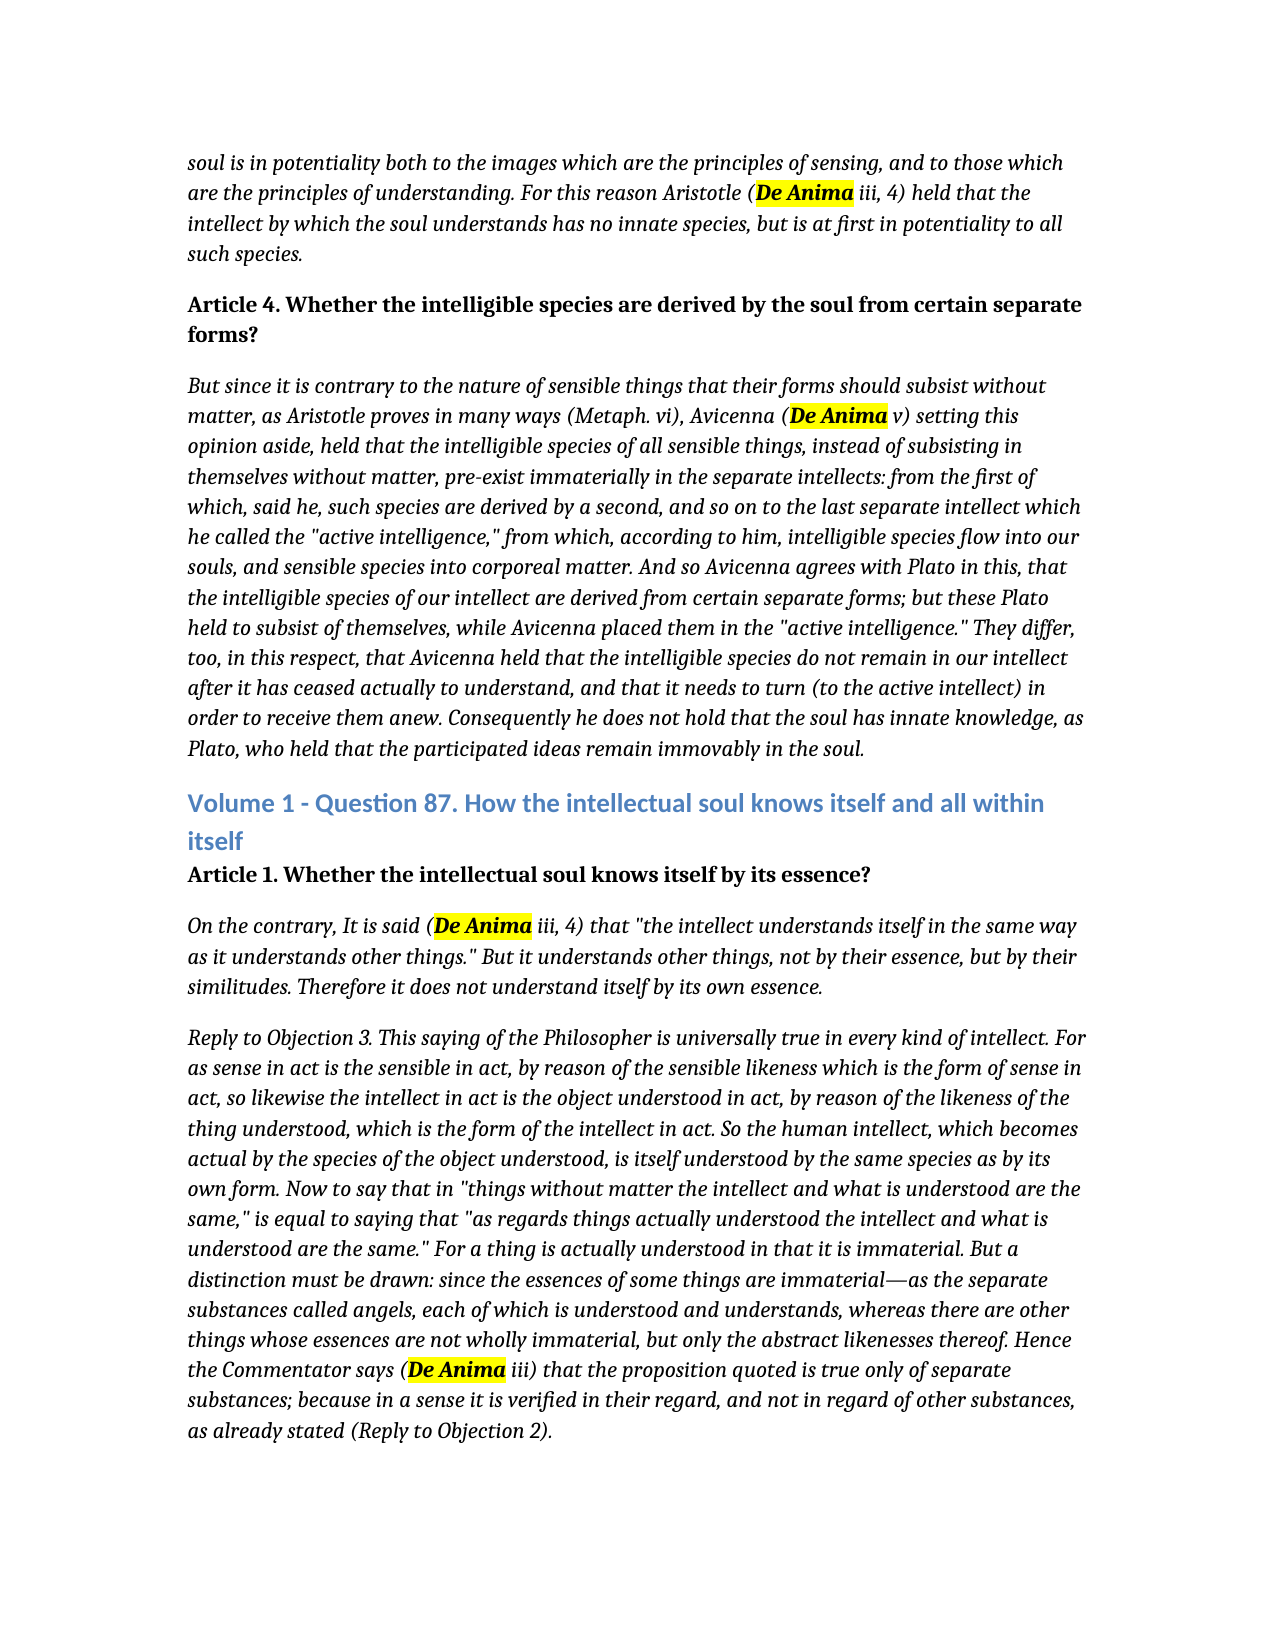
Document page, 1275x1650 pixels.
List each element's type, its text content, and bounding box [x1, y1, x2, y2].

text Article 1. Whether the intellectual soul knows itself by its essence? [187, 862, 1087, 889]
text On the contrary, It is said (De Anima iii, 4) that "the intellect understands itself in the same way as it understands other things." But it understands other things, not by their essence, but by their similitudes. Therefore it does not understand itself by its own essence. [187, 913, 1087, 1000]
text Reply to Objection 3. This saying of the Philosopher is universally true in every kind of intellect. For as sense in act is the sensible in act, by reason of the sensible likeness which is the form of sense in act, so likewise the intellect in act is the object understood in act, by reason of the likeness of the thing understood, which is the form of the intellect in act. So the human intellect, which becomes actual by the species of the object understood, is itself understood by the same species as by its own form. Now to say that in "things without matter the intellect and what is understood are the same," is equal to saying that "as regards things actually understood the intellect and what is understood are the same." For a thing is actually understood in that it is immaterial. But a distinction must be drawn: since the essences of some things are immaterial—as the separate substances called angels, each of which is understood and understands, whereas there are other things whose essences are not wholly immaterial, but only the abstract likenesses thereof. Hence the Commentator says (De Anima iii) that the proposition quoted is true only of separate substances; because in a sense it is verified in their regard, and not in regard of other substances, as already stated (Reply to Objection 2). [187, 1025, 1087, 1444]
text Article 4. Whether the intelligible species are derived by the soul from certain separate forms? [187, 292, 1087, 348]
text But since it is contrary to the nature of sensible things that their forms should subsist without matter, as Aristotle proves in many ways (Metaph. vi), Avicenna (De Anima v) setting this opinion aside, held that the intelligible species of all sensible things, instead of subsisting in themselves without matter, pre-exist immaterially in the separate intellects: from the first of which, said he, such species are derived by a second, and so on to the last separate intellect which he called the "active intelligence," from which, according to him, intelligible species flow into our souls, and sensible species into corporeal matter. And so Avicenna agrees with Plato in this, that the intelligible species of our intellect are derived from certain separate forms; but these Plato held to subsist of themselves, while Avicenna placed them in the "active intelligence." They differ, too, in this respect, that Avicenna held that the intelligible species do not remain in our intellect after it has ceased actually to understand, and that it needs to turn (to the active intellect) in order to receive them anew. Consequently he does not hold that the soul has innate knowledge, as Plato, who held that the participated ideas remain immovably in the soul. [187, 373, 1087, 762]
subtitle Volume 1 - Question 87. How the intellectual soul knows itself and all within itself [187, 786, 1087, 857]
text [187, 150, 1087, 267]
